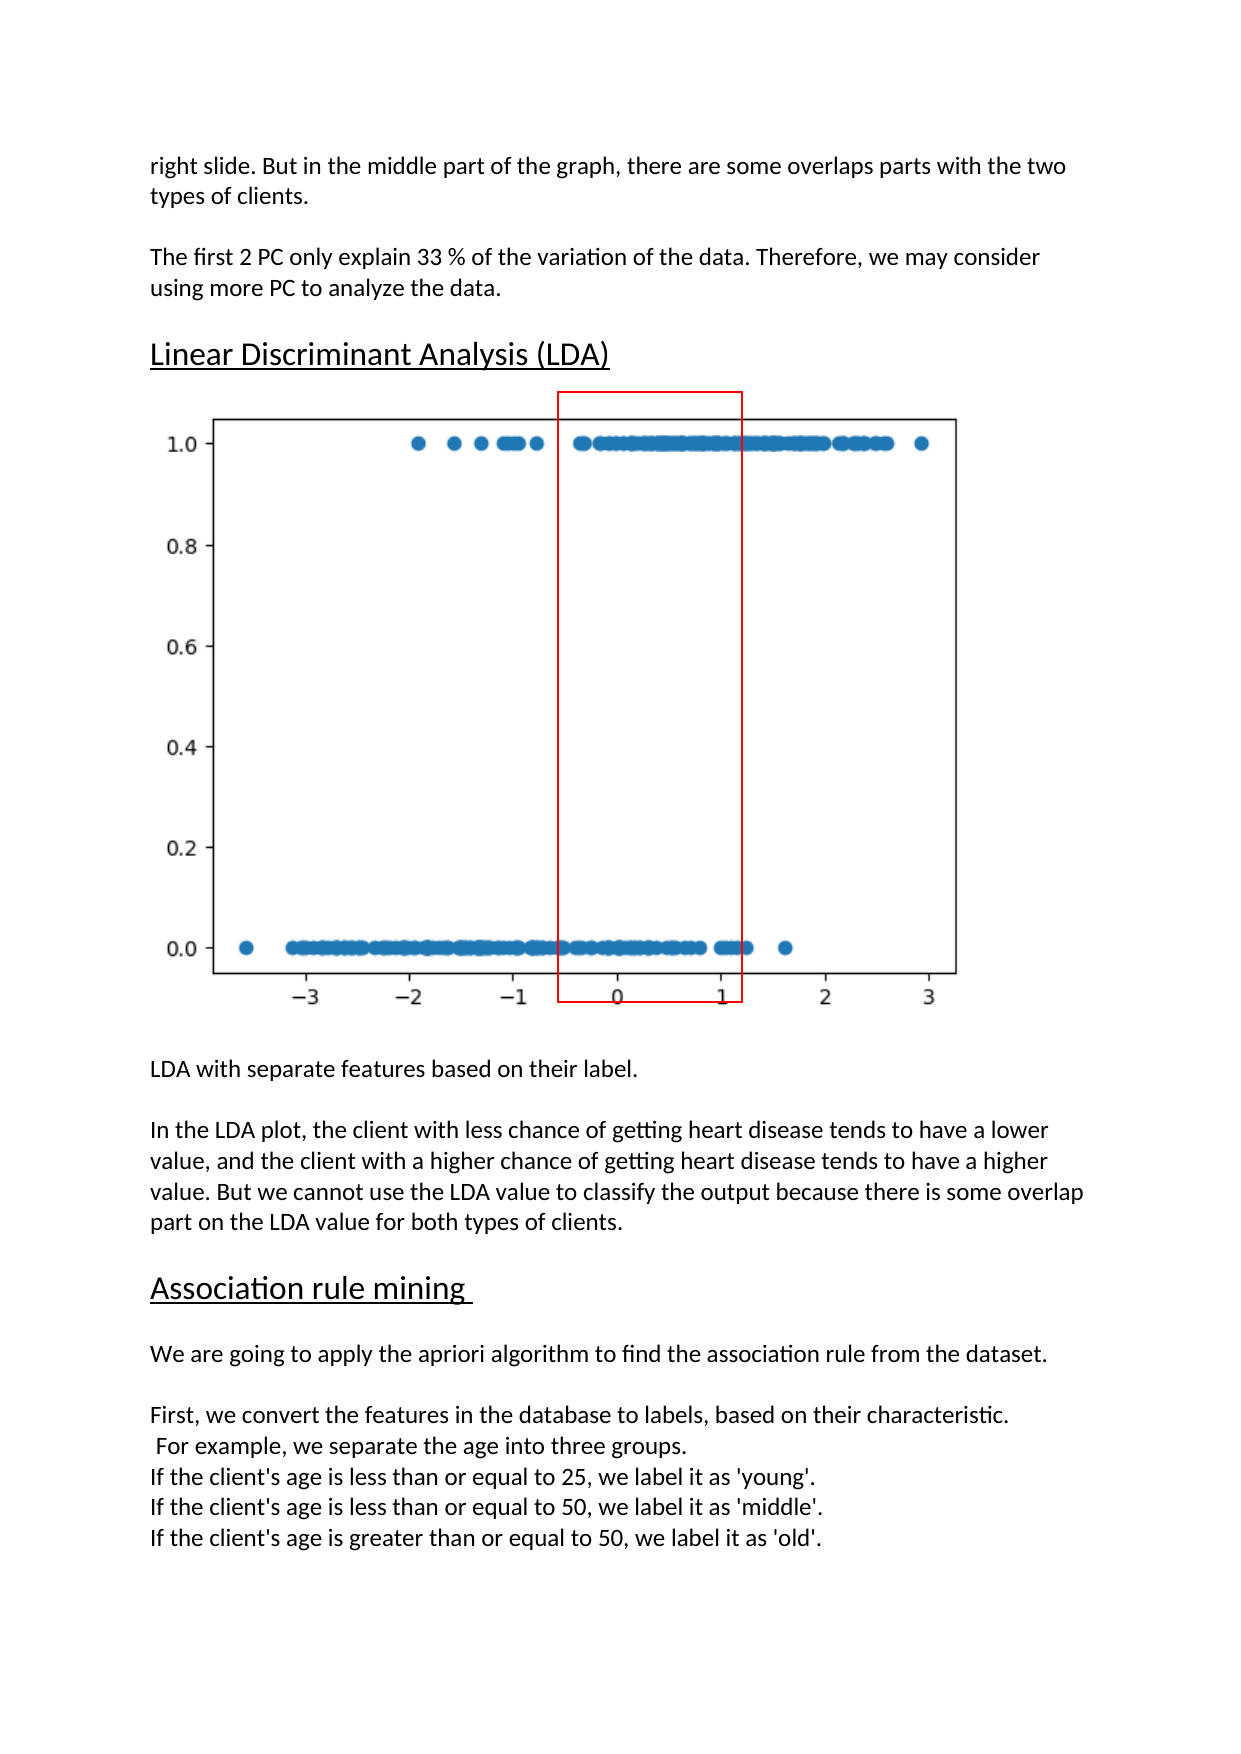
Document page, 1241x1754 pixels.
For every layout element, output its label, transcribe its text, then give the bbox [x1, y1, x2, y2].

picture [559, 404, 741, 1001]
text Linear Discriminant Analysis (LDA) [150, 333, 1090, 374]
text We are going to apply the apriori algorithm to find the association rule from the dataset. [150, 1338, 1090, 1369]
text In the LDA plot, the client with less chance of getting heart disease tends to have a lower value, and the client with a higher chance of getting heart disease tends to have a higher value. But we cannot use the LDA value to classify the output because there is some overlap part on the LDA value for both types of clients. [150, 1115, 1090, 1237]
text If the client's age is less than or equal to 50, we label it as 'middle'. [150, 1491, 1090, 1522]
text For example, we separate the age into three groups. [150, 1430, 1090, 1461]
text First, we convert the features in the database to labels, based on their characteristic. [150, 1399, 1090, 1430]
text The first 2 PC only explain 33 % of the variation of the data. Therefore, we may consider using more PC to analyze the data. [150, 242, 1090, 303]
text If the client's age is greater than or equal to 50, we label it as 'old'. [150, 1522, 1090, 1552]
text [150, 150, 1090, 211]
text If the client's age is less than or equal to 25, we label it as 'young'. [150, 1461, 1090, 1491]
text LDA with separate features based on their label. [150, 1054, 1090, 1084]
picture [150, 404, 969, 1024]
text Association rule mining [150, 1267, 1090, 1308]
